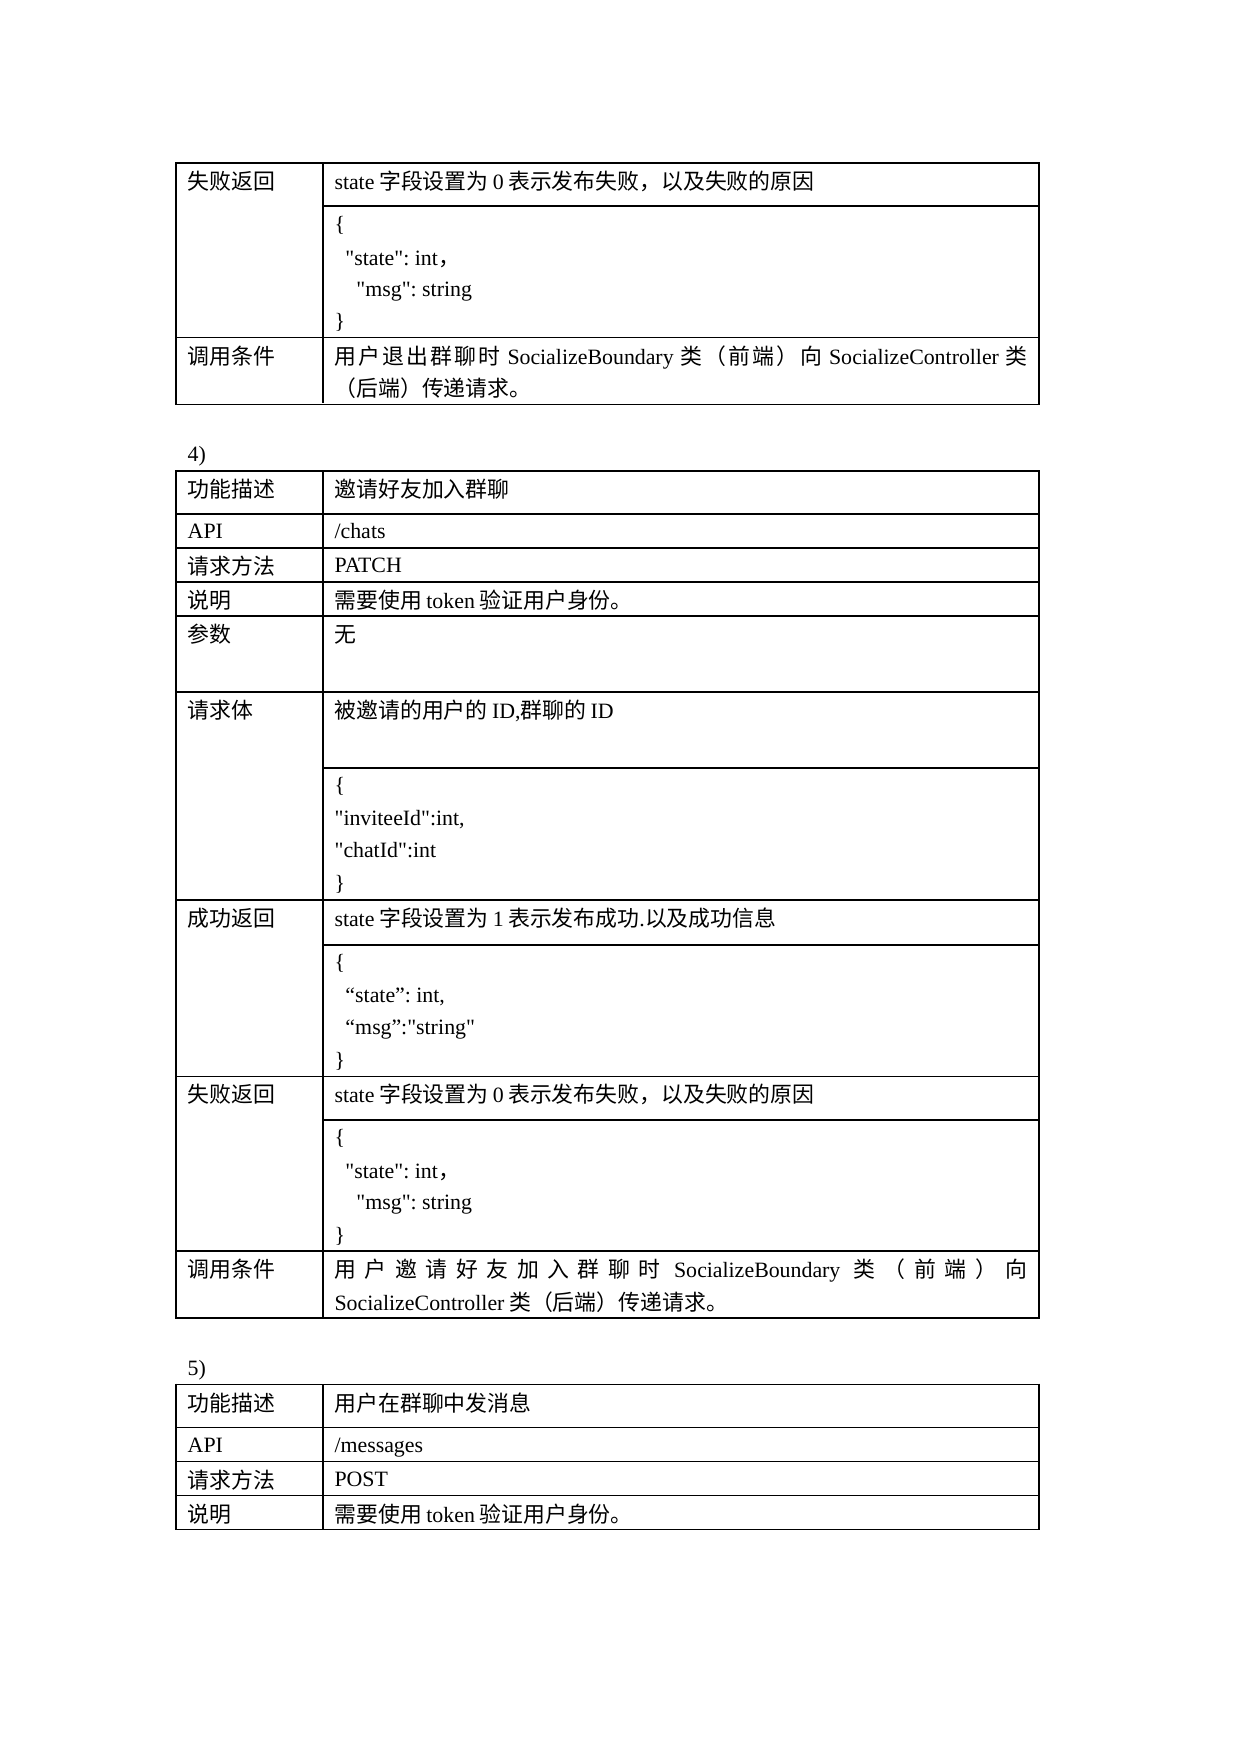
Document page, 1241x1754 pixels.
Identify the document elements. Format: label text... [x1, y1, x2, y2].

table_cell 调用条件 [177, 338, 322, 403]
table_cell API [177, 1428, 322, 1461]
table_cell { "state": int， "msg": string } [324, 207, 1038, 337]
table_cell 需要使用token验证用户身份。 [324, 583, 1038, 615]
table_cell 成功返回 [177, 901, 322, 1076]
table_cell state字段设置为0表示发布失败，以及失败的原因 [324, 164, 1038, 205]
table_cell 说明 [177, 583, 322, 615]
table_cell 失败返回 [177, 164, 322, 337]
table_cell 请求方法 [177, 1462, 322, 1495]
table_cell 无 [324, 617, 1038, 691]
table_cell 调用条件 [177, 1252, 322, 1317]
table_cell 被邀请的用户的ID,群聊的ID [324, 693, 1038, 767]
table_cell 需要使用token验证用户身份。 [324, 1496, 1038, 1529]
table_cell /chats [324, 515, 1038, 547]
table_cell 用户退出群聊时SocializeBoundary类（前端）向SocializeController类（后端）传递请求。 [324, 338, 1038, 403]
table_cell PATCH [324, 549, 1038, 581]
text 4) [187, 437, 1053, 470]
table_cell 失败返回 [177, 1077, 322, 1250]
table_cell { “state”: int, “msg”:"string" } [324, 946, 1038, 1076]
table_cell 请求方法 [177, 549, 322, 581]
table_cell 用户邀请好友加入群聊时SocializeBoundary类（前端）向SocializeController类（后端）传递请求。 [324, 1252, 1038, 1317]
table_cell API [177, 515, 322, 547]
table_header 功能描述 [177, 472, 322, 513]
table_cell POST [324, 1462, 1038, 1495]
table_header 邀请好友加入群聊 [324, 472, 1038, 513]
table_cell state字段设置为0表示发布失败，以及失败的原因 [324, 1077, 1038, 1119]
table_cell 说明 [177, 1496, 322, 1529]
table_cell 参数 [177, 617, 322, 691]
table_header 用户在群聊中发消息 [324, 1385, 1038, 1427]
table_header 功能描述 [177, 1385, 322, 1427]
text 5) [187, 1351, 1053, 1383]
table_cell /messages [324, 1428, 1038, 1461]
table_cell state字段设置为1表示发布成功.以及成功信息 [324, 901, 1038, 944]
table_cell 请求体 [177, 693, 322, 899]
table_cell { "inviteeId":int, "chatId":int } [324, 769, 1038, 899]
table_cell { "state": int， "msg": string } [324, 1121, 1038, 1250]
